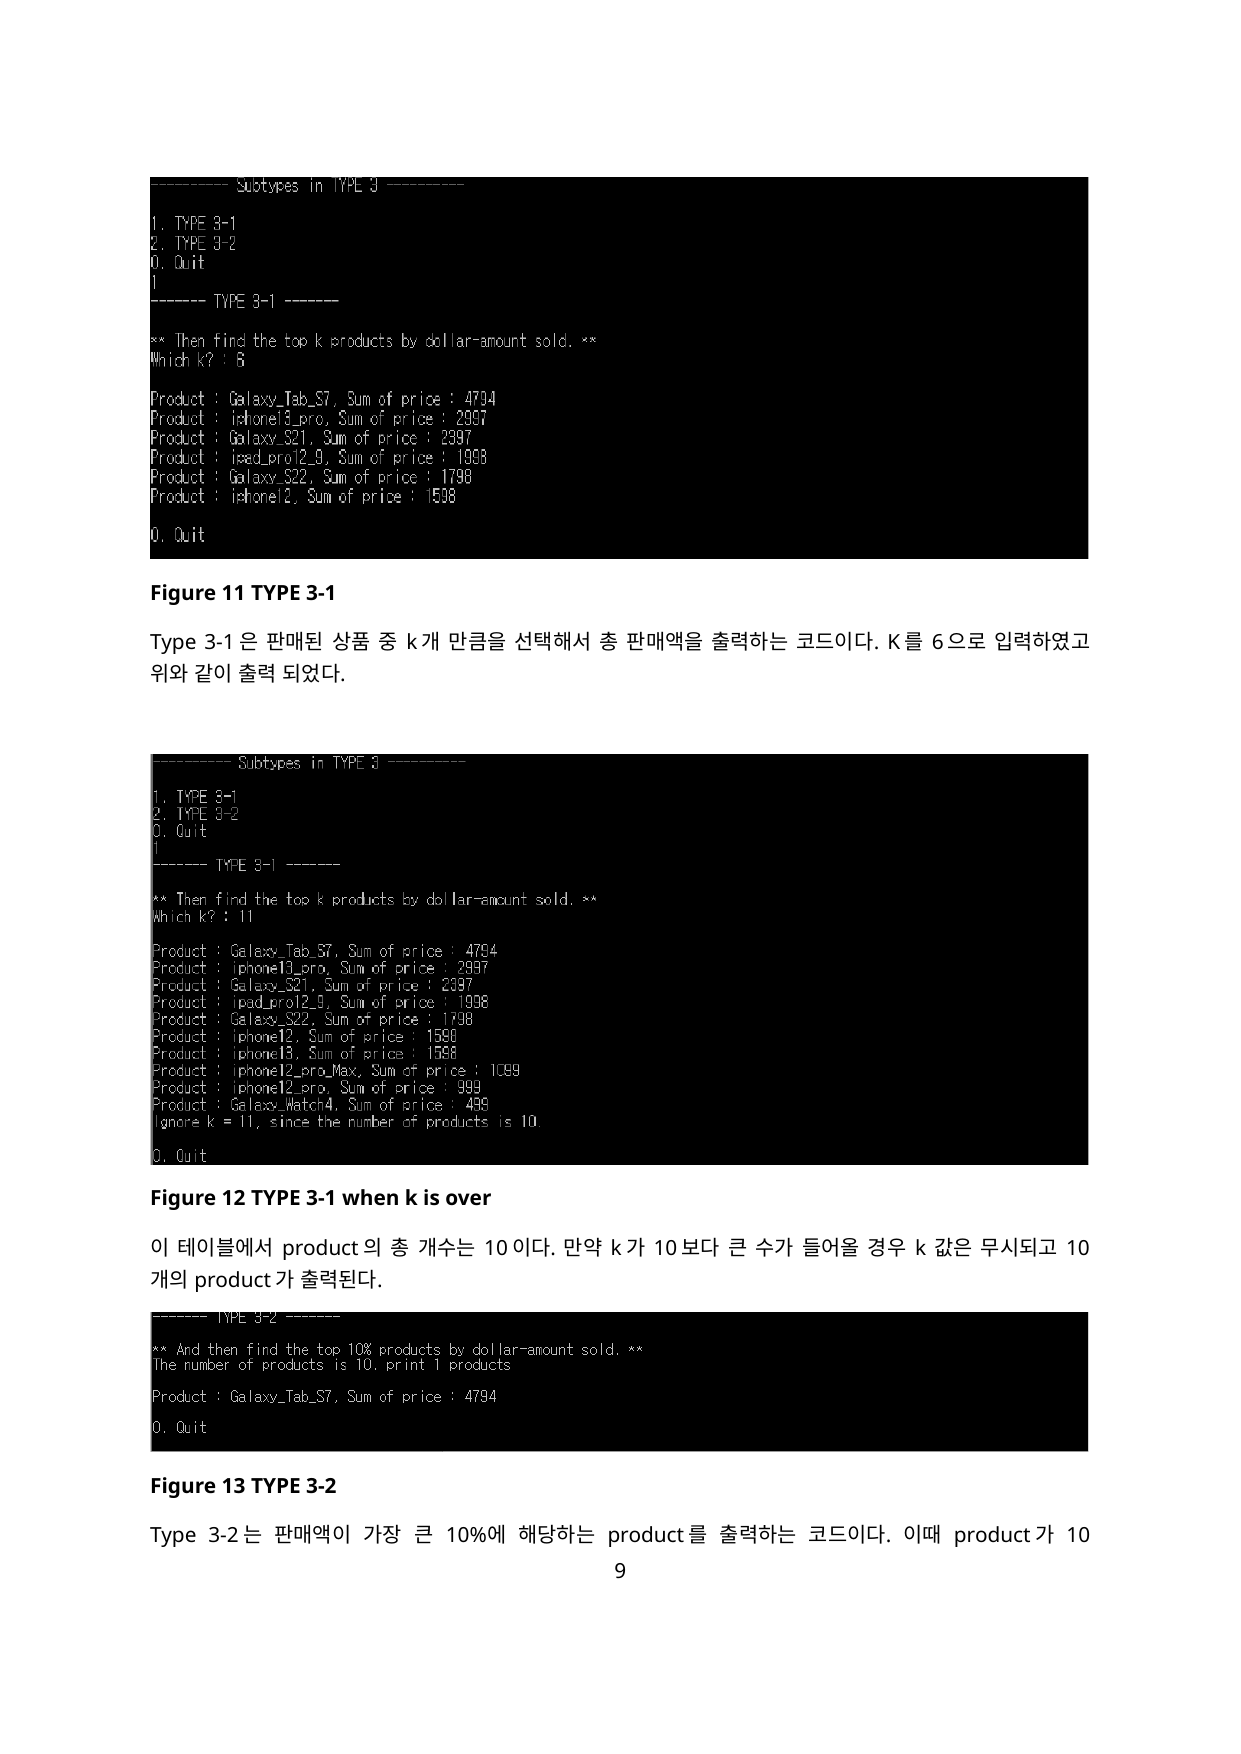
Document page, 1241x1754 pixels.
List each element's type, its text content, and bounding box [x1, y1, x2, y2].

text Type 3-1은 판매된 상품 중 k개 만큼을 선택해서 총 판매액을 출력하는 코드이다. K를 6으로 입력하였고 위와 같이 출력 되었다. [150, 625, 1090, 688]
picture [150, 177, 1089, 559]
text 이 테이블에서 product의 총 개수는 10이다. 만약 k가 10보다 큰 수가 들어올 경우 k 값은 무시되고 10개의 product가 출력된다. [150, 1231, 1090, 1294]
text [150, 1518, 1090, 1548]
picture [150, 754, 1089, 1165]
picture [150, 1312, 1089, 1452]
